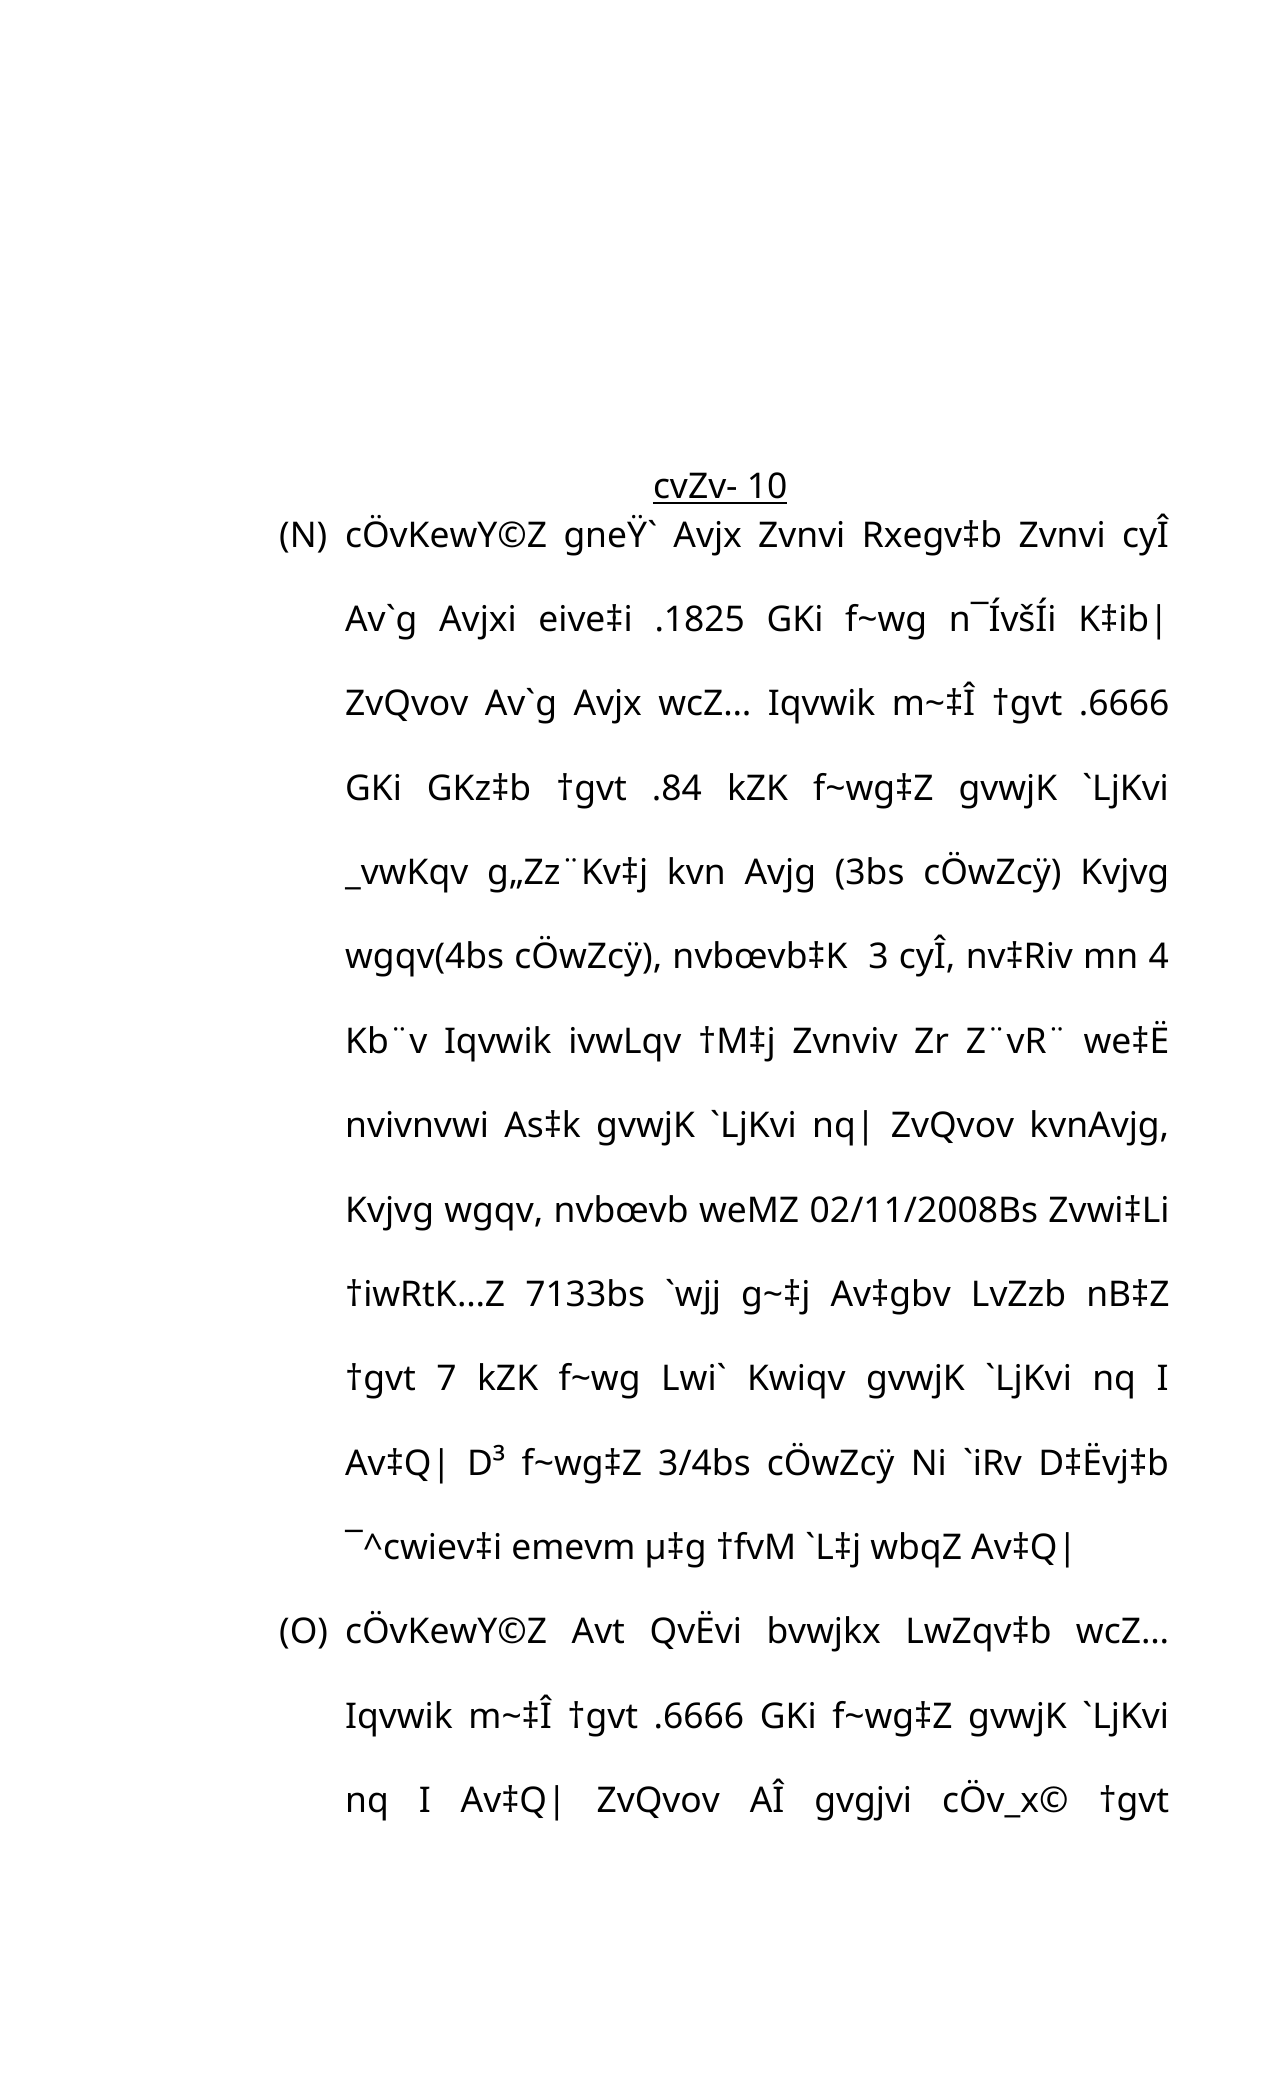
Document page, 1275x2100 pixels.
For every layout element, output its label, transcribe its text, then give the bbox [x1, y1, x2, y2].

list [279, 1606, 1170, 1823]
list cÖvKewY©Z gneŸ` Avjx Zvnvi Rxegv‡b Zvnvi cyÎ Av`g Avjxi eive‡i .1825 GKi f~wg n¯ÍvšÍi K‡ib| ZvQvov Av`g Avjx wcZ… Iqvwik m~‡Î †gvt .6666 GKi GKz‡b †gvt .84 kZK f~wg‡Z gvwjK `LjKvi _vwKqv g„Zz¨Kv‡j kvn Avjg (3bs cÖwZcÿ) Kvjvg wgqv(4bs cÖwZcÿ), nvbœvb‡K 3 cyÎ, nv‡Riv mn 4 Kb¨v Iqvwik ivwLqv †M‡j Zvnviv Zr Z¨vR¨ we‡Ë nvivnvwi As‡k gvwjK `LjKvi nq| ZvQvov kvnAvjg, Kvjvg wgqv, nvbœvb weMZ 02/11/2008Bs Zvwi‡Li †iwRtK…Z 7133bs `wjj g~‡j Av‡gbv LvZzb nB‡Z †gvt 7 kZK f~wg Lwi` Kwiqv gvwjK `LjKvi nq I Av‡Q| D³ f~wg‡Z 3/4bs cÖwZcÿ Ni `iRv D‡Ëvj‡b ¯^cwiev‡i emevm µ‡g †fvM `L‡j wbqZ Av‡Q| [279, 509, 1170, 1570]
